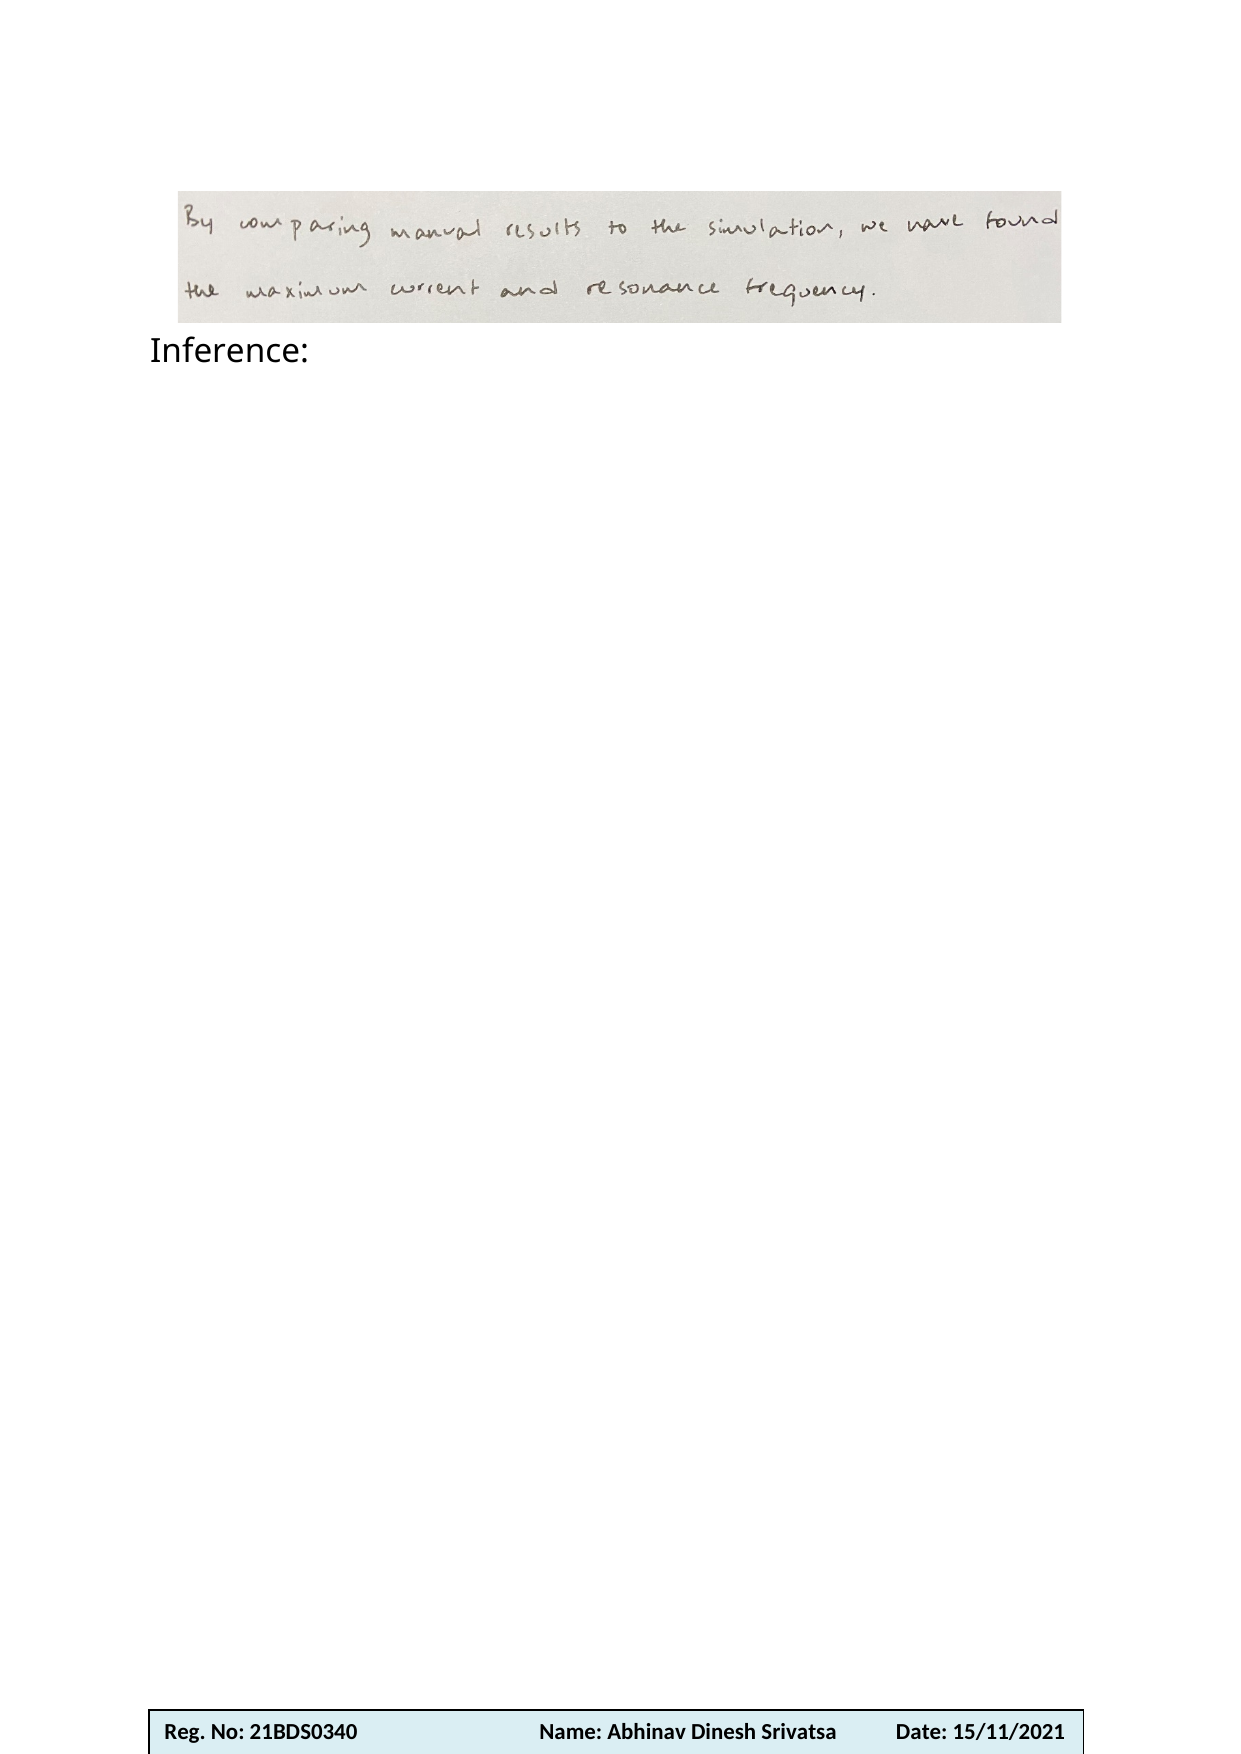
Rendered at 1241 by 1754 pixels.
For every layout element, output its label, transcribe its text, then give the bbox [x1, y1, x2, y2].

picture [177, 191, 1062, 323]
